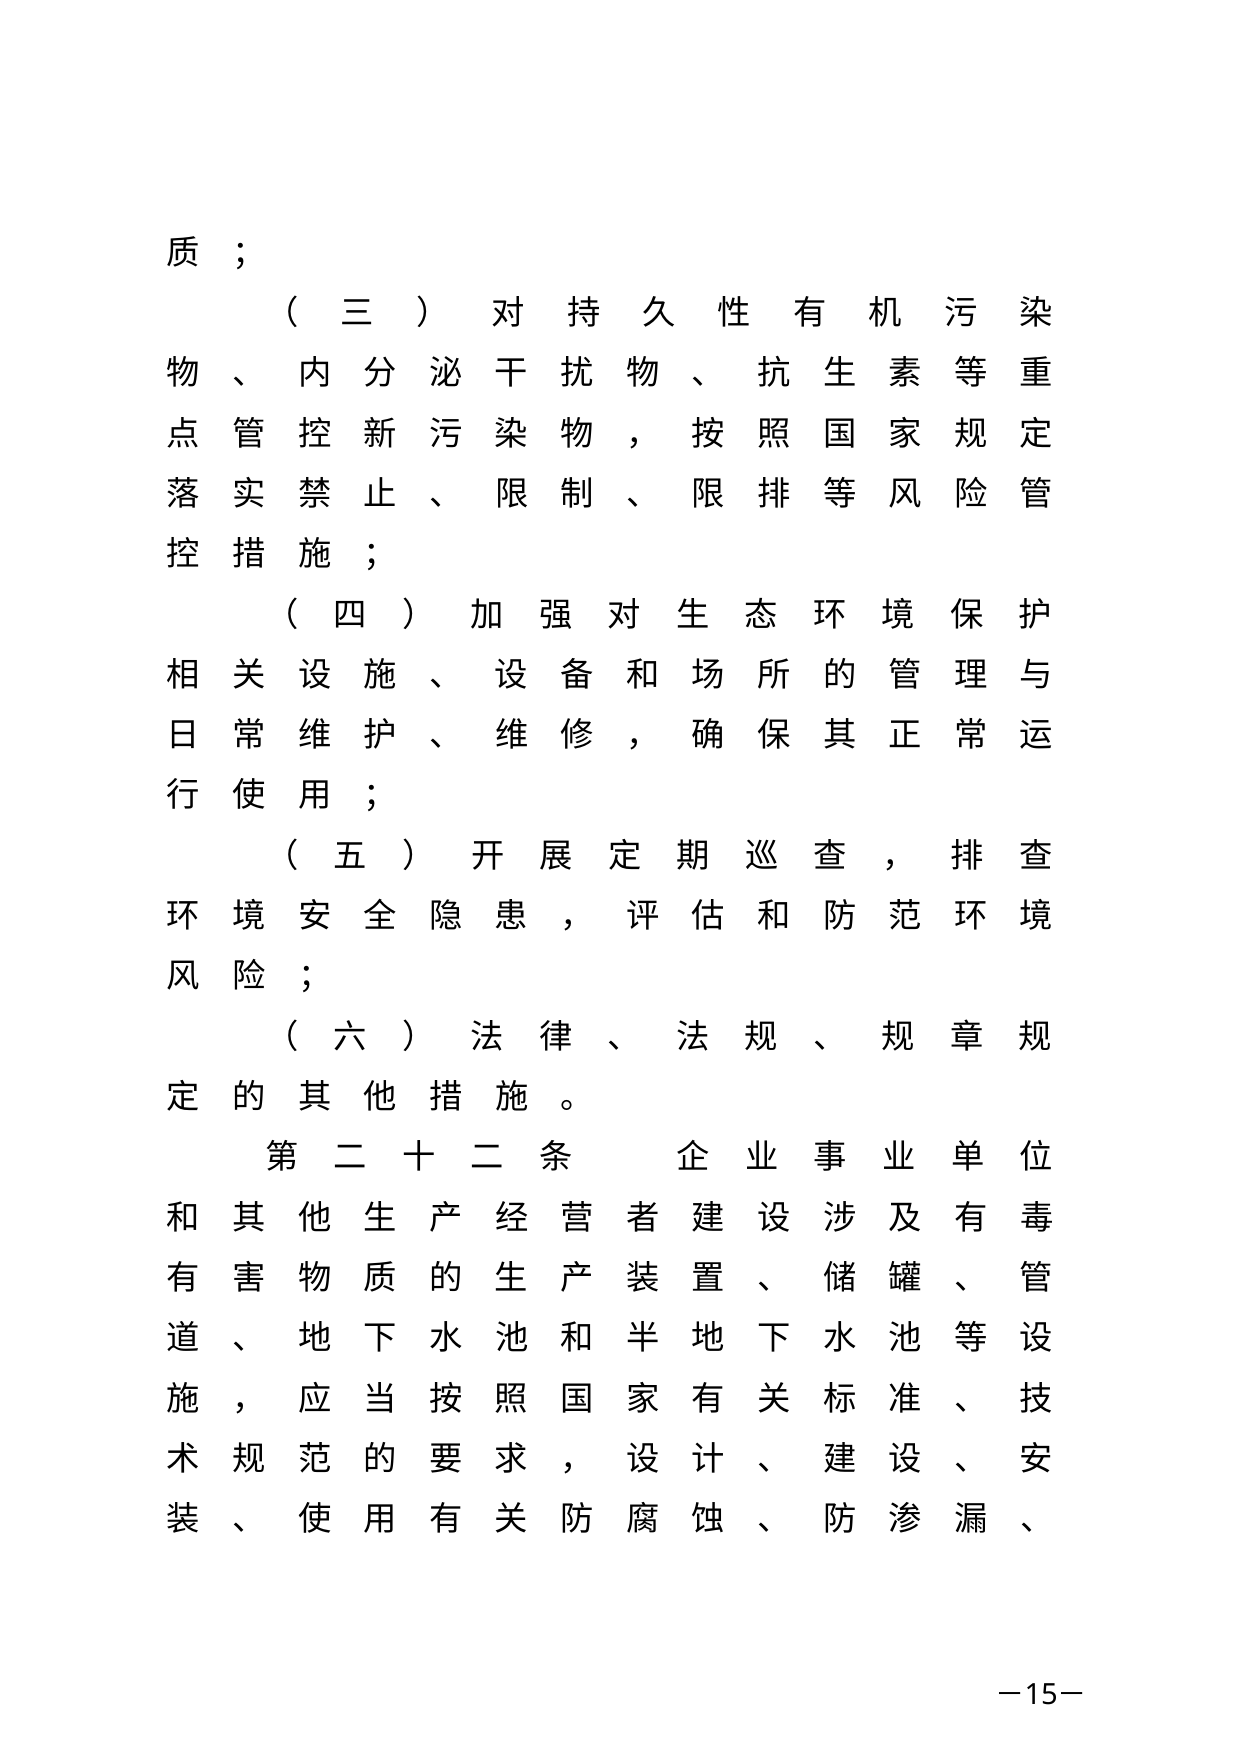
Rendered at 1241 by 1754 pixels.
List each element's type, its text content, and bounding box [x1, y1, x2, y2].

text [167, 219, 1085, 280]
text （四）加强对生态环境保护相关设施、设备和场所的管理与日常维护、维修，确保其正常运行使用； [167, 581, 1085, 822]
text （三）对持久性有机污染物、内分泌干扰物、抗生素等重点管控新污染物，按照国家规定落实禁止、限制、限排等风险管控措施； [167, 280, 1085, 581]
text （五）开展定期巡查，排查环境安全隐患，评估和防范环境风险； [167, 822, 1085, 1003]
text （六）法律、法规、规章规定的其他措施。 [167, 1003, 1085, 1124]
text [167, 1124, 1085, 1546]
